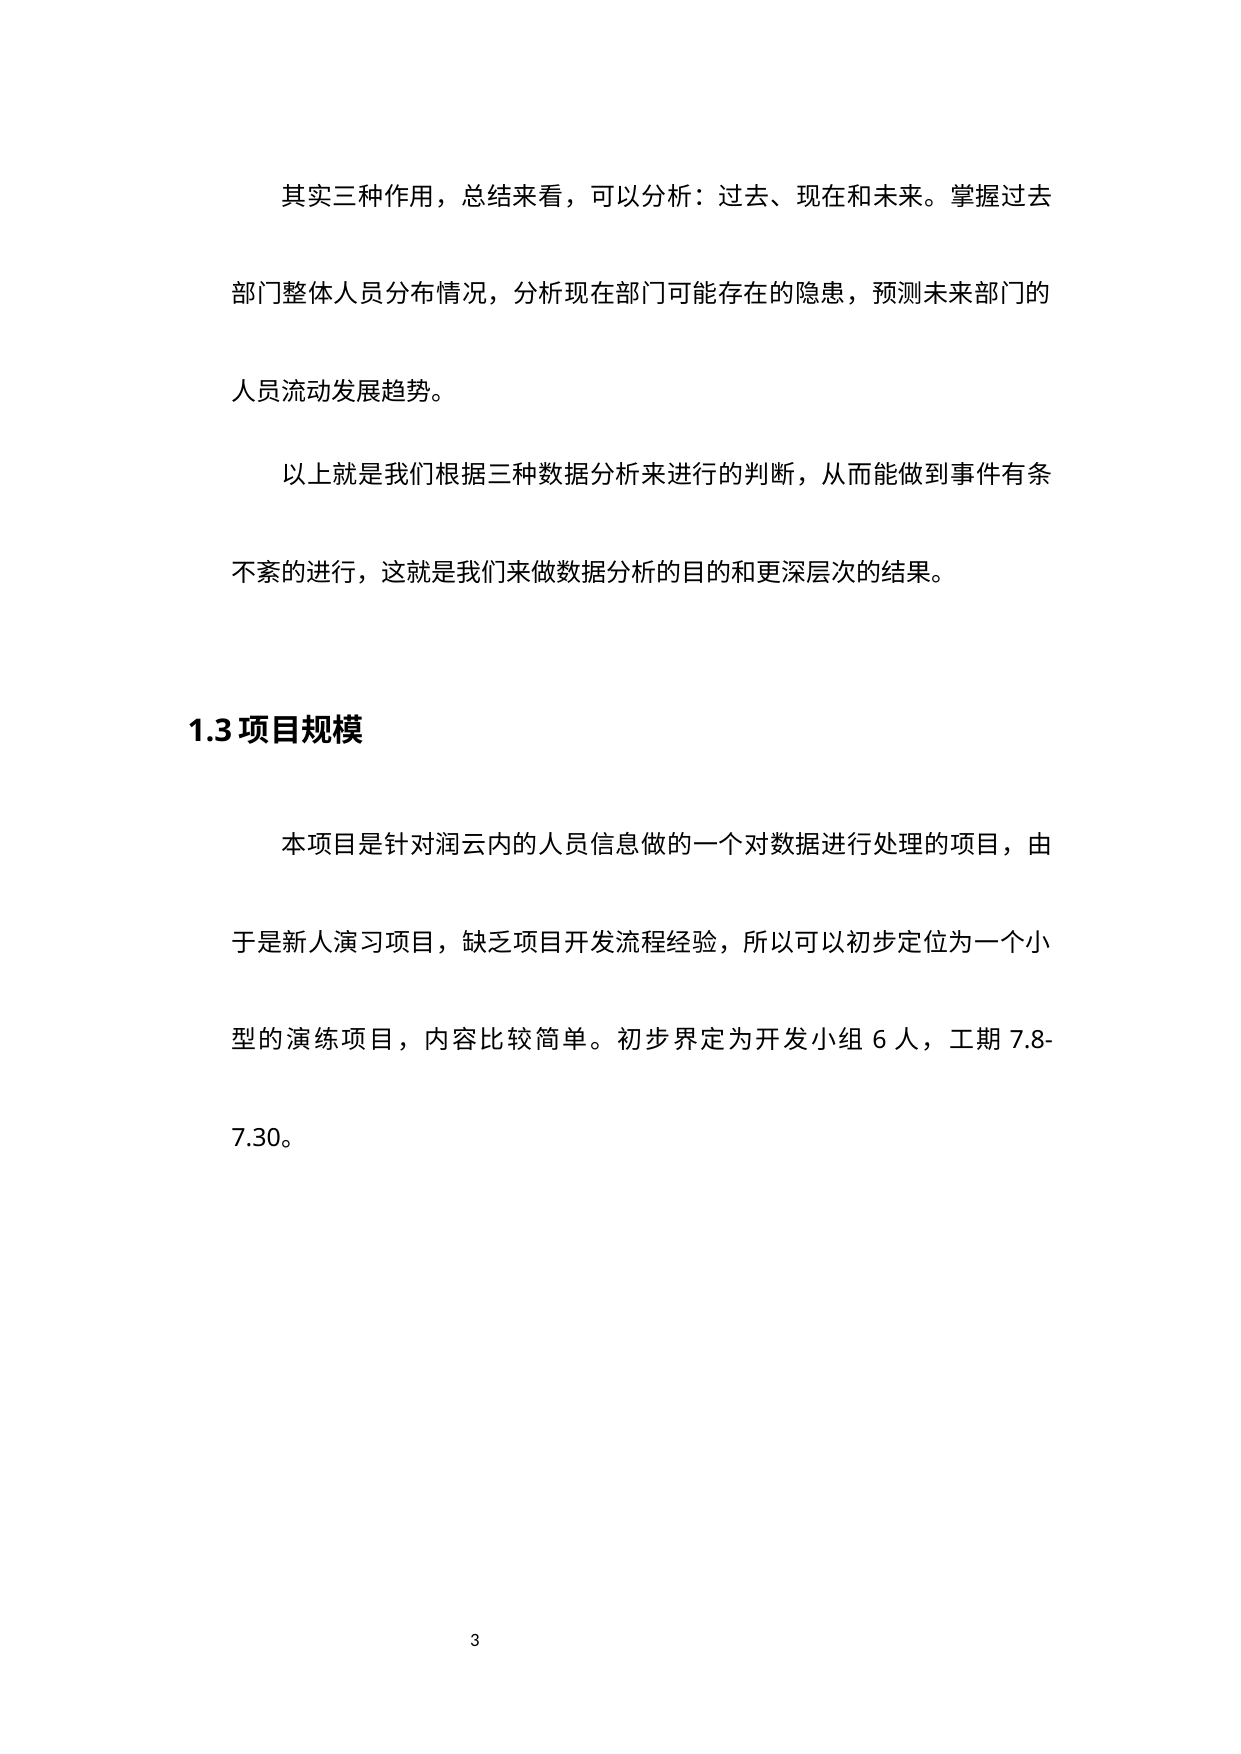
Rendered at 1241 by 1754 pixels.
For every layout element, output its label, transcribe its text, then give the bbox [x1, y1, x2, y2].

list 以上就是我们根据三种数据分析来进行的判断，从而能做到事件有条不紊的进行，这就是我们来做数据分析的目的和更深层次的结果。 [231, 440, 1053, 603]
list 其实三种作用，总结来看，可以分析：过去、现在和未来。掌握过去部门整体人员分布情况，分析现在部门可能存在的隐患，预测未来部门的人员流动发展趋势。 [231, 162, 1053, 422]
subtitle 1.3项目规模 [187, 696, 1053, 761]
list 本项目是针对润云内的人员信息做的一个对数据进行处理的项目，由于是新人演习项目，缺乏项目开发流程经验，所以可以初步定位为一个小型的演练项目，内容比较简单。初步界定为开发小组6人，工期7.8-7.30。 [231, 810, 1053, 1168]
